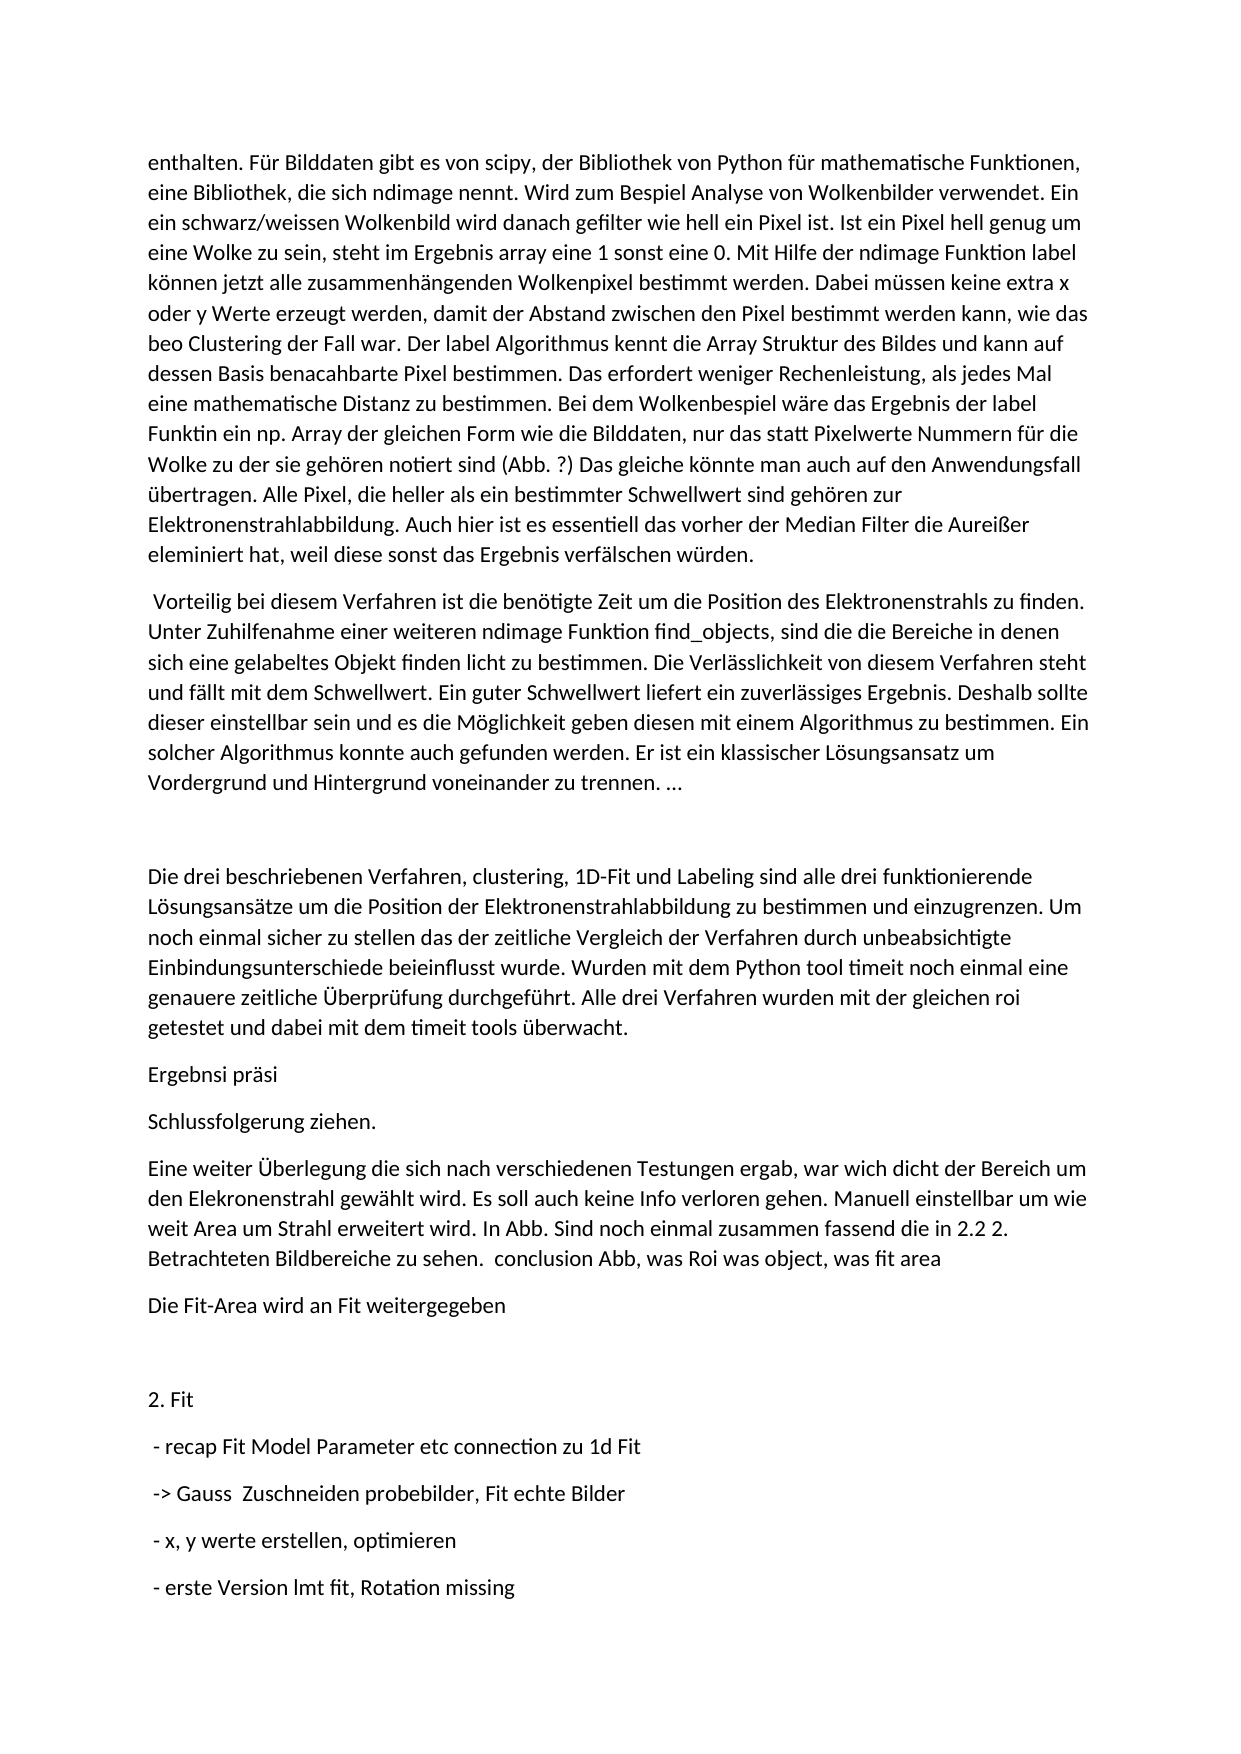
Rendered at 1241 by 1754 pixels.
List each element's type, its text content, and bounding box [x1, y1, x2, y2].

text 2. Fit [148, 1385, 1093, 1413]
text Schlussfolgerung ziehen. [148, 1107, 1093, 1135]
text Ergebnsi präsi [148, 1060, 1093, 1088]
text - erste Version lmt fit, Rotation missing [148, 1573, 1093, 1601]
text Eine weiter Überlegung die sich nach verschiedenen Testungen ergab, war wich dicht der Bereich um den Elekronenstrahl gewählt wird. Es soll auch keine Info verloren gehen. Manuell einstellbar um wie weit Area um Strahl erweitert wird. In Abb. Sind noch einmal zusammen fassend die in 2.2 2. Betrachteten Bildbereiche zu sehen. conclusion Abb, was Roi was object, was fit area [148, 1154, 1093, 1272]
text -> Gauss Zuschneiden probebilder, Fit echte Bilder [148, 1479, 1093, 1507]
text - x, y werte erstellen, optimieren [148, 1526, 1093, 1554]
text Vorteilig bei diesem Verfahren ist die benötigte Zeit um die Position des Elektronenstrahls zu finden. Unter Zuhilfenahme einer weiteren ndimage Funktion find_objects, sind die die Bereiche in denen sich eine gelabeltes Objekt finden licht zu bestimmen. Die Verlässlichkeit von diesem Verfahren steht und fällt mit dem Schwellwert. Ein guter Schwellwert liefert ein zuverlässiges Ergebnis. Deshalb sollte dieser einstellbar sein und es die Möglichkeit geben diesen mit einem Algorithmus zu bestimmen. Ein solcher Algorithmus konnte auch gefunden werden. Er ist ein klassischer Lösungsansatz um Vordergrund und Hintergrund voneinander zu trennen. … [148, 587, 1093, 796]
text Die Fit-Area wird an Fit weitergegeben [148, 1291, 1093, 1319]
text Die drei beschriebenen Verfahren, clustering, 1D-Fit und Labeling sind alle drei funktionierende Lösungsansätze um die Position der Elektronenstrahlabbildung zu bestimmen und einzugrenzen. Um noch einmal sicher zu stellen das der zeitliche Vergleich der Verfahren durch unbeabsichtigte Einbindungsunterschiede beieinflusst wurde. Wurden mit dem Python tool timeit noch einmal eine genauere zeitliche Überprüfung durchgeführt. Alle drei Verfahren wurden mit der gleichen roi getestet und dabei mit dem timeit tools überwacht. [148, 862, 1093, 1041]
text - recap Fit Model Parameter etc connection zu 1d Fit [148, 1432, 1093, 1460]
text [148, 148, 1093, 568]
